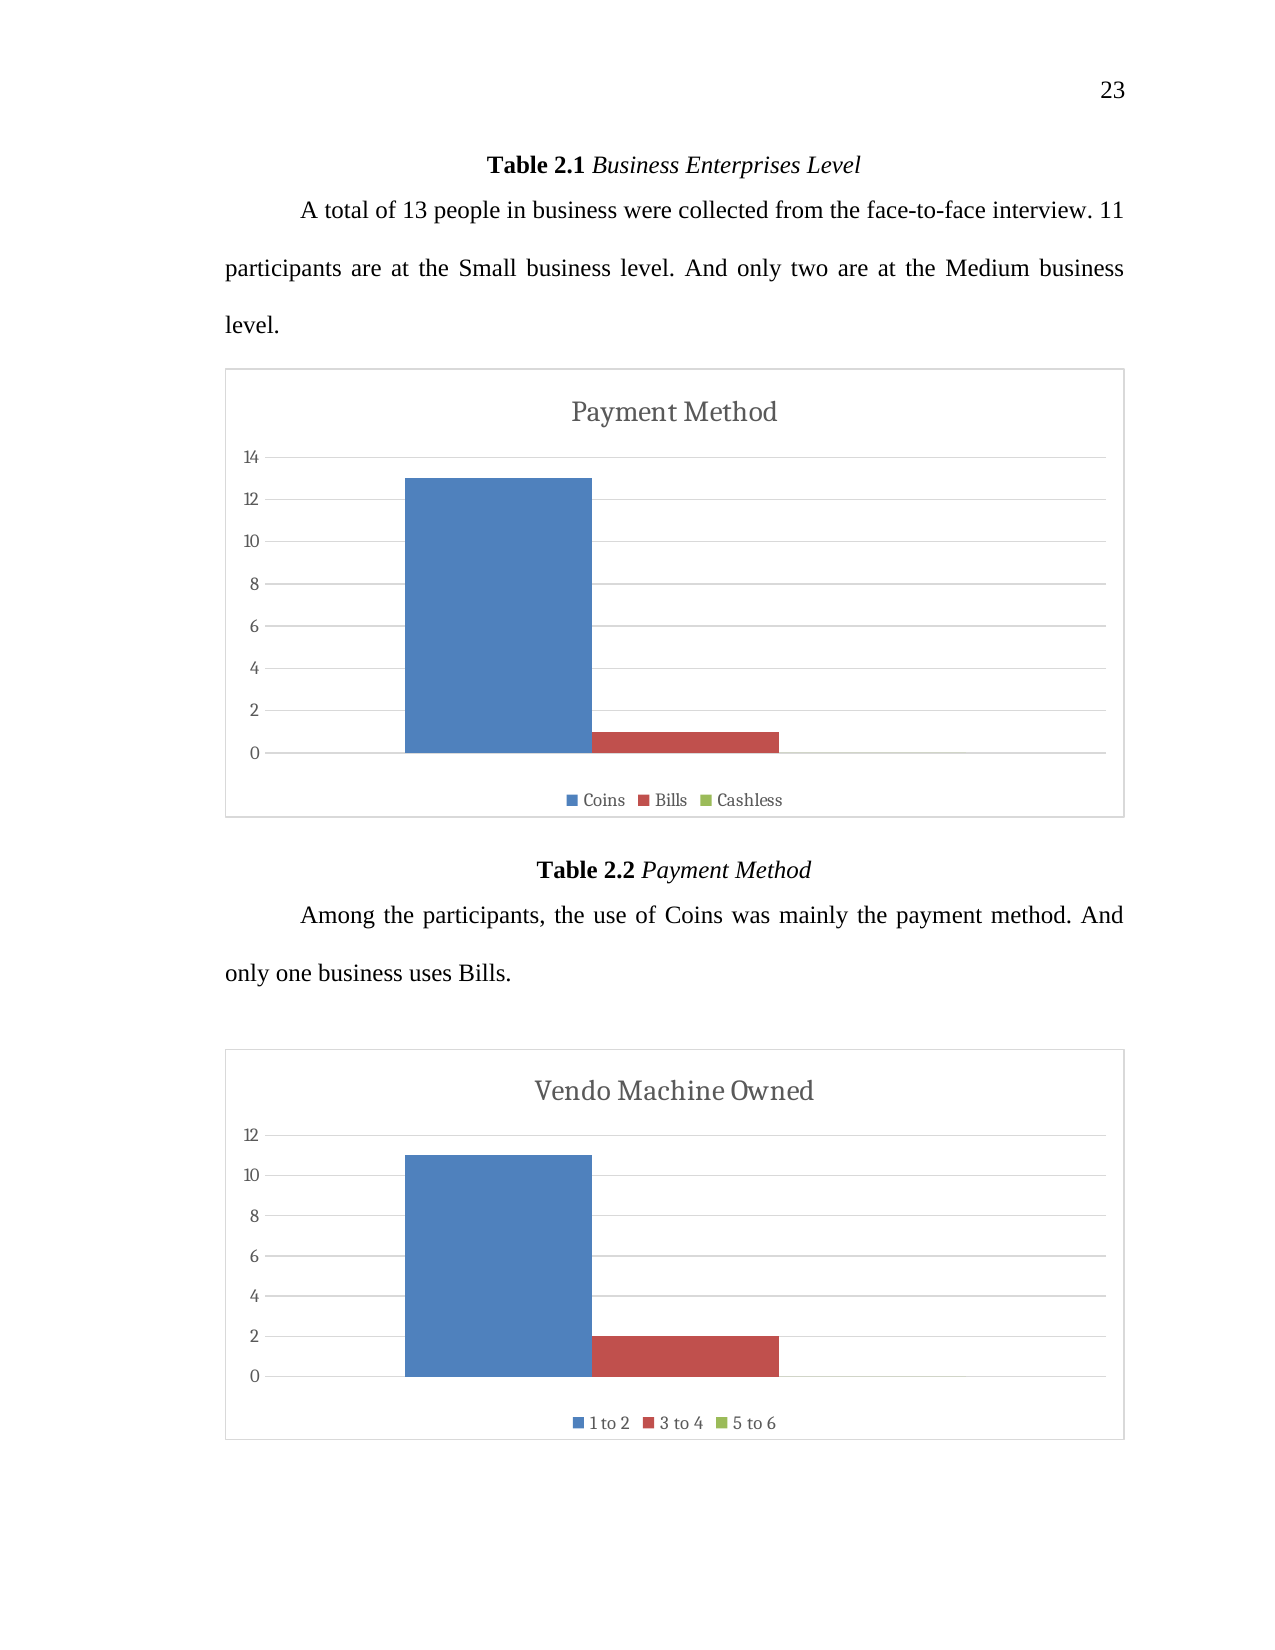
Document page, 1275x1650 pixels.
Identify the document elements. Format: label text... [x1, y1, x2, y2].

text A total of 13 people in business were collected from the face-to-face interview. 11 participants are at the Small business level. And only two are at the Medium business level. [225, 196, 1125, 339]
subtitle Table 2.2 Payment Method [225, 855, 1125, 884]
text Among the participants, the use of Coins was mainly the payment method. And only one business uses Bills. [225, 900, 1125, 987]
subtitle Table 2.1 Business Enterprises Level [225, 150, 1125, 179]
